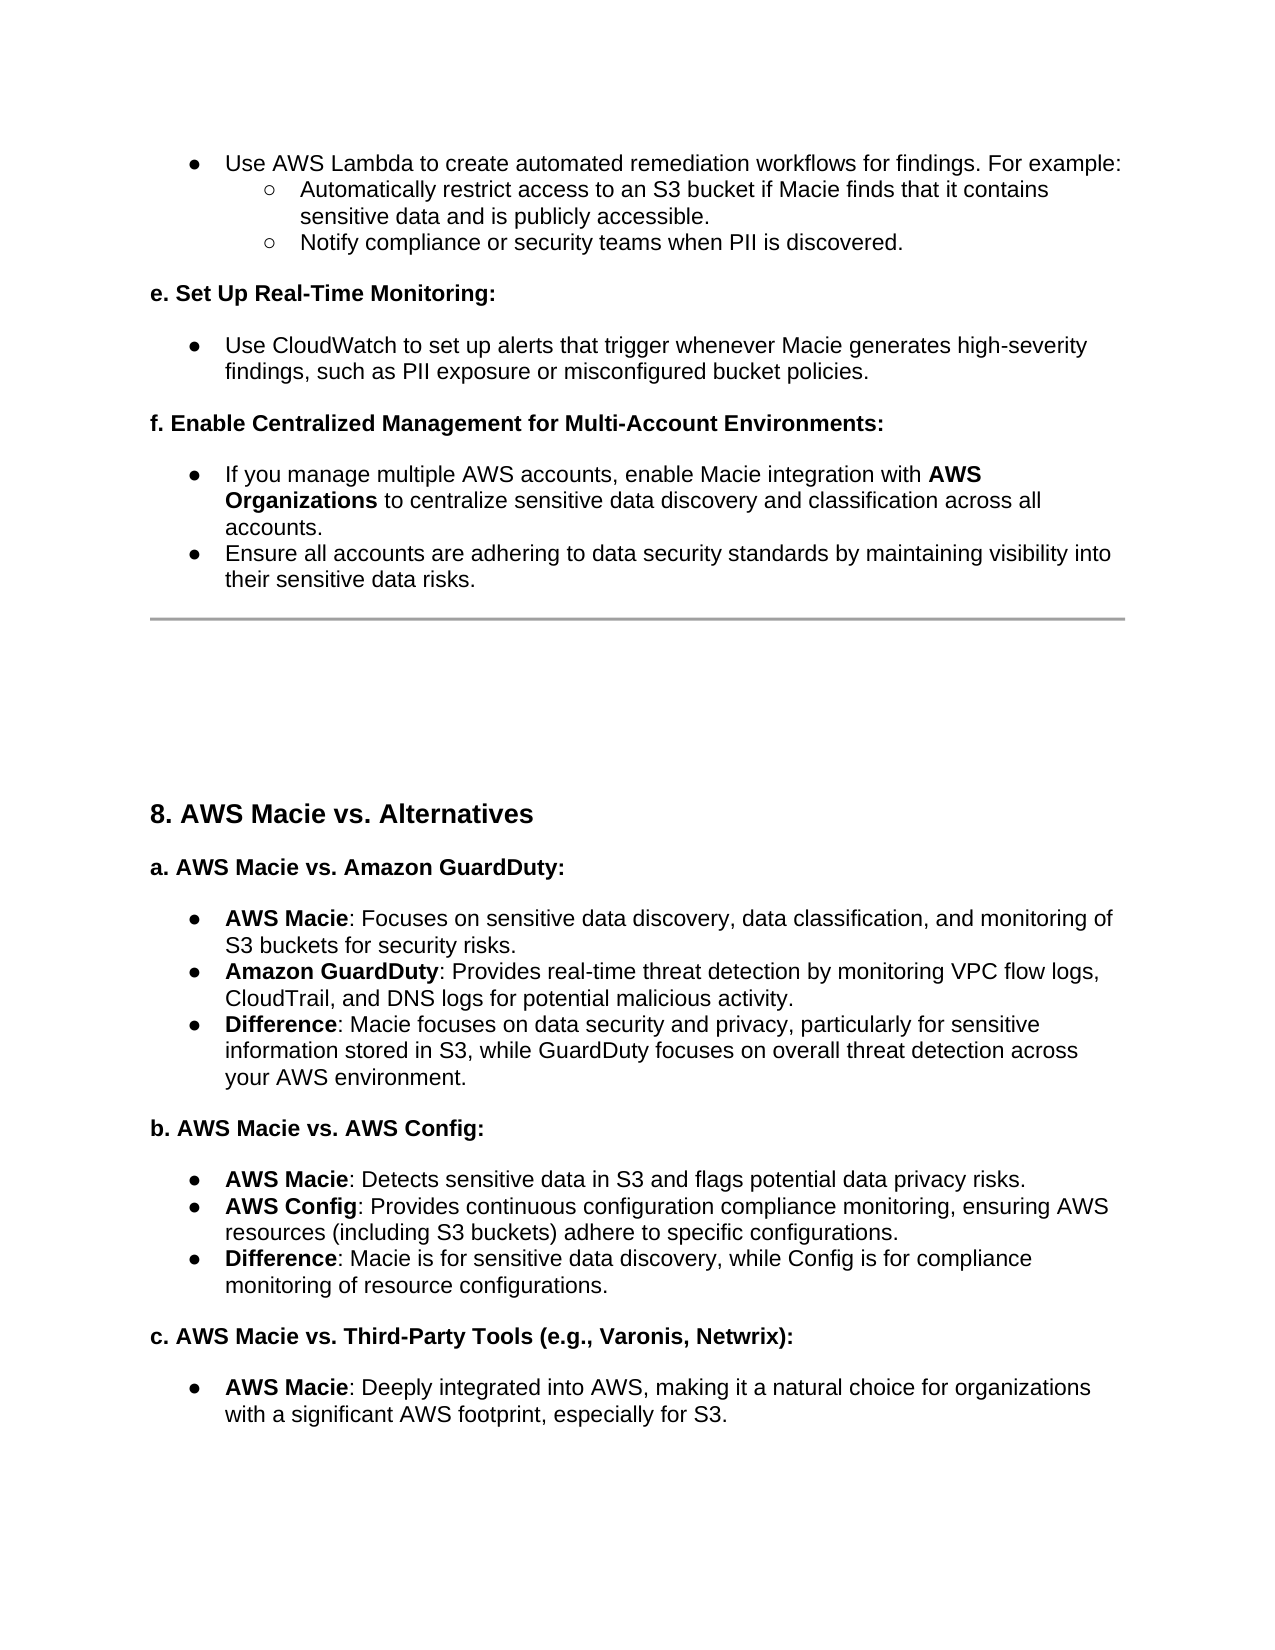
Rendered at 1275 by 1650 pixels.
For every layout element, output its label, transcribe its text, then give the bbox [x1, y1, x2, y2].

list Use AWS Lambda to create automated remediation workflows for findings. For example: [187, 150, 1125, 176]
subtitle c. AWS Macie vs. Third-Party Tools (e.g., Varonis, Netwrix): [150, 1323, 1125, 1349]
subtitle e. Set Up Real-Time Monitoring: [150, 280, 1125, 307]
list AWS Macie: Deeply integrated into AWS, making it a natural choice for organizations with a significant AWS footprint, especially for S3. [187, 1374, 1125, 1427]
list AWS Macie: Detects sensitive data in S3 and flags potential data privacy risks. [187, 1166, 1125, 1193]
list If you manage multiple AWS accounts, enable Macie integration with AWS Organizations to centralize sensitive data discovery and classification across all accounts. [187, 461, 1125, 540]
list AWS Config: Provides continuous configuration compliance monitoring, ensuring AWS resources (including S3 buckets) adhere to specific configurations. [187, 1193, 1125, 1245]
list Notify compliance or security teams when PII is discovered. [262, 229, 1125, 255]
list Amazon GuardDuty: Provides real-time threat detection by monitoring VPC flow logs, CloudTrail, and DNS logs for potential malicious activity. [187, 958, 1125, 1011]
subtitle f. Enable Centralized Management for Multi-Account Environments: [150, 409, 1125, 436]
list Difference: Macie focuses on data security and privacy, particularly for sensitive information stored in S3, while GuardDuty focuses on overall threat detection across your AWS environment. [187, 1011, 1125, 1090]
list AWS Macie: Focuses on sensitive data discovery, data classification, and monitoring of S3 buckets for security risks. [187, 905, 1125, 958]
subtitle a. AWS Macie vs. Amazon GuardDuty: [150, 854, 1125, 880]
subtitle b. AWS Macie vs. AWS Config: [150, 1115, 1125, 1141]
list Difference: Macie is for sensitive data discovery, while Config is for compliance monitoring of resource configurations. [187, 1245, 1125, 1298]
list Ensure all accounts are adhering to data security standards by maintaining visibility into their sensitive data risks. [187, 540, 1125, 593]
subtitle 8. AWS Macie vs. Alternatives [150, 798, 1125, 829]
list Use CloudWatch to set up alerts that trigger whenever Macie generates high-severity findings, such as PII exposure or misconfigured bucket policies. [187, 332, 1125, 384]
list Automatically restrict access to an S3 bucket if Macie finds that it contains sensitive data and is publicly accessible. [262, 176, 1125, 229]
